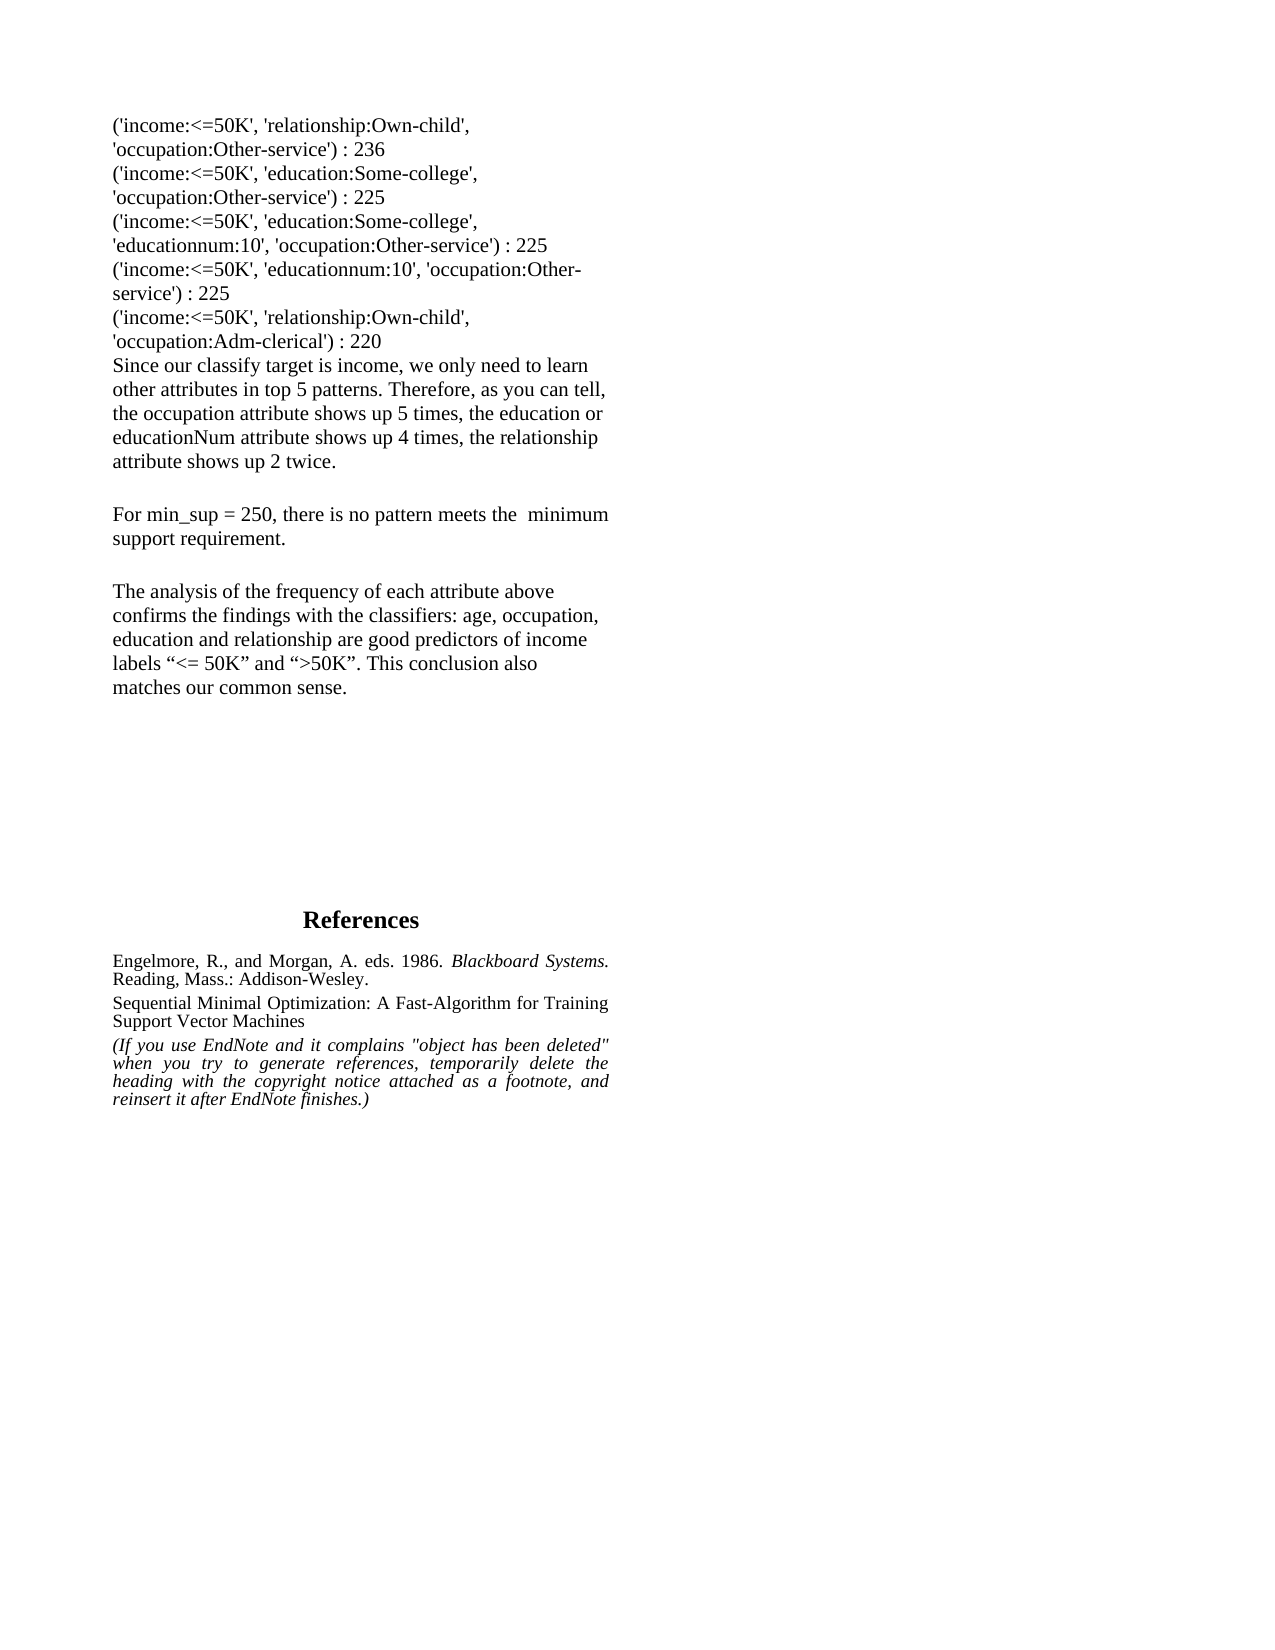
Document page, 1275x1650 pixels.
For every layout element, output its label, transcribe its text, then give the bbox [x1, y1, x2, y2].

text References [112, 905, 609, 934]
text Engelmore, R., and Morgan, A. eds. 1986. Blackboard Systems. Reading, Mass.: Addison-Wesley. [112, 953, 609, 989]
text ('income:<=50K', 'relationship:Own-child', 'occupation:Adm-clerical') : 220 [112, 305, 609, 353]
text ('income:<=50K', 'education:Some-college', 'educationnum:10', 'occupation:Other-service') : 225 [112, 209, 609, 257]
text (If you use EndNote and it complains "object has been deleted" when you try to generate references, temporarily delete the heading with the copyright notice attached as a footnote, and reinsert it after EndNote finishes.) [112, 1037, 609, 1109]
text The analysis of the frequency of each attribute above confirms the findings with the classifiers: age, occupation, education and relationship are good predictors of income labels “<= 50K” and “>50K”. This conclusion also matches our common sense. [112, 579, 609, 699]
text ('income:<=50K', 'relationship:Own-child', 'occupation:Other-service') : 236 [112, 112, 609, 161]
text Sequential Minimal Optimization: A Fast-Algorithm for Training Support Vector Machines [112, 995, 609, 1031]
text Since our classify target is income, we only need to learn other attributes in top 5 patterns. Therefore, as you can tell, the occupation attribute shows up 5 times, the education or educationNum attribute shows up 4 times, the relationship attribute shows up 2 twice. [112, 353, 609, 473]
text ('income:<=50K', 'educationnum:10', 'occupation:Other-service') : 225 [112, 257, 609, 305]
text For min_sup = 250, there is no pattern meets the minimum support requirement. [112, 502, 609, 550]
text ('income:<=50K', 'education:Some-college', 'occupation:Other-service') : 225 [112, 161, 609, 209]
